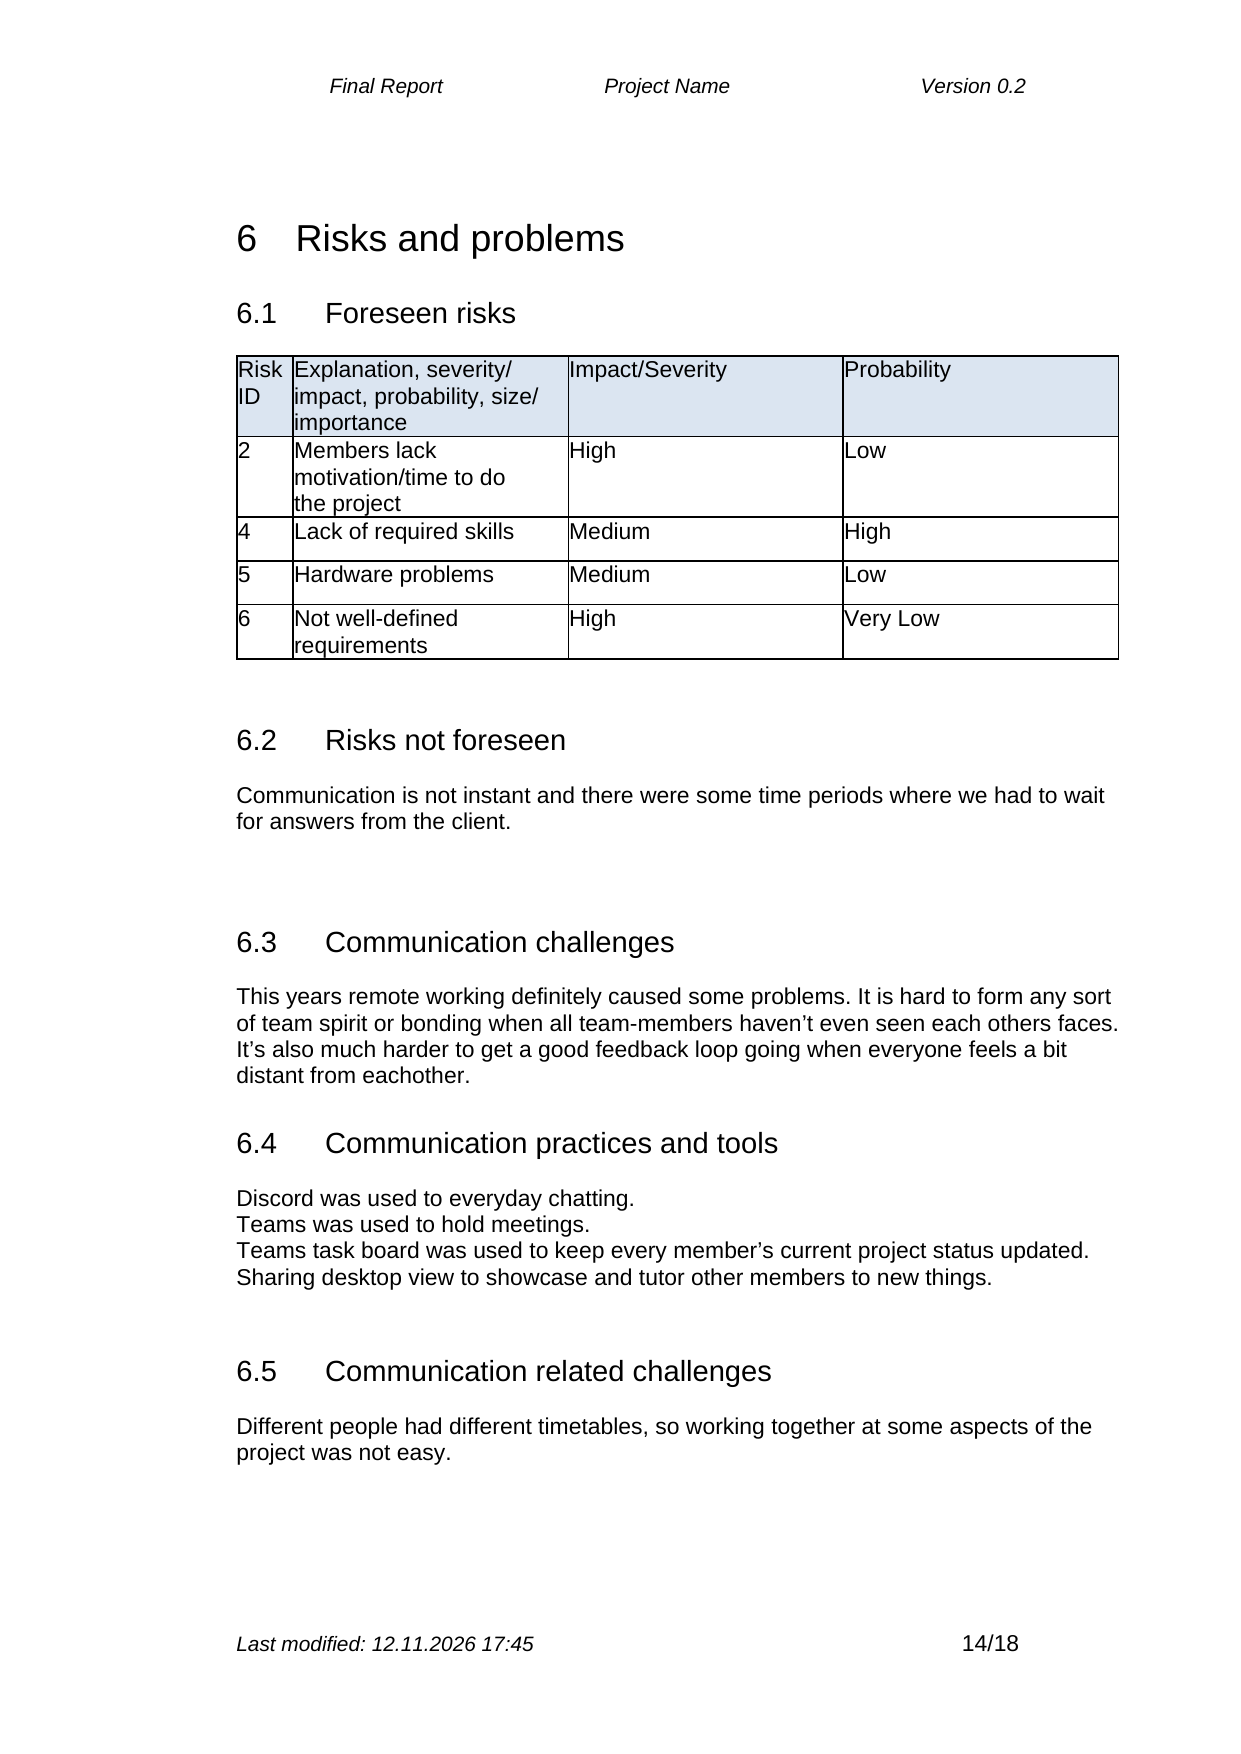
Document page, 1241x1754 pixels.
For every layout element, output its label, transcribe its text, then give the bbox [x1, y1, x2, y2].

table_cell 4 [238, 518, 292, 560]
text Discord was used to everyday chatting. [236, 1185, 1122, 1211]
table_cell Low [844, 437, 1118, 516]
subtitle Communication challenges [236, 925, 1122, 958]
table_cell Very Low [844, 605, 1118, 658]
table_cell Hardware problems [294, 562, 568, 604]
subtitle Communication practices and tools [236, 1126, 1122, 1160]
subtitle Communication related challenges [236, 1354, 1122, 1388]
table_header Risk ID [238, 357, 292, 436]
text Sharing desktop view to showcase and tutor other members to new things. [236, 1264, 1122, 1290]
table_cell High [844, 518, 1118, 560]
table_cell Medium [569, 518, 842, 560]
subtitle Risks not foreseen [236, 723, 1122, 757]
table_header Probability [844, 357, 1118, 436]
table_cell 2 [238, 437, 292, 516]
text Teams task board was used to keep every member’s current project status updated. [236, 1237, 1122, 1264]
table_cell 5 [238, 562, 292, 604]
table_header Impact/Severity [569, 357, 842, 436]
table_cell High [569, 437, 842, 516]
table_header Explanation, severity/impact, probability, size/importance [294, 357, 568, 436]
table_cell Medium [569, 562, 842, 604]
text Different people had different timetables, so working together at some aspects of the project was not easy. [236, 1413, 1122, 1465]
table_cell Low [844, 562, 1118, 604]
table_cell High [569, 605, 842, 658]
table_cell Not well-defined requirements [294, 605, 568, 658]
table_cell Lack of required skills [294, 518, 568, 560]
subtitle Risks and problems [236, 216, 1122, 259]
table_cell 6 [238, 605, 292, 658]
text Communication is not instant and there were some time periods where we had to wait for answers from the client. [236, 782, 1122, 834]
text Teams was used to hold meetings. [236, 1211, 1122, 1237]
text This years remote working definitely caused some problems. It is hard to form any sort of team spirit or bonding when all team-members haven’t even seen each others faces. It’s also much harder to get a good feedback loop going when everyone feels a bit distant from eachother. [236, 983, 1122, 1089]
subtitle Foreseen risks [236, 296, 1122, 330]
table_cell Members lack motivation/time to do the project [294, 437, 568, 516]
